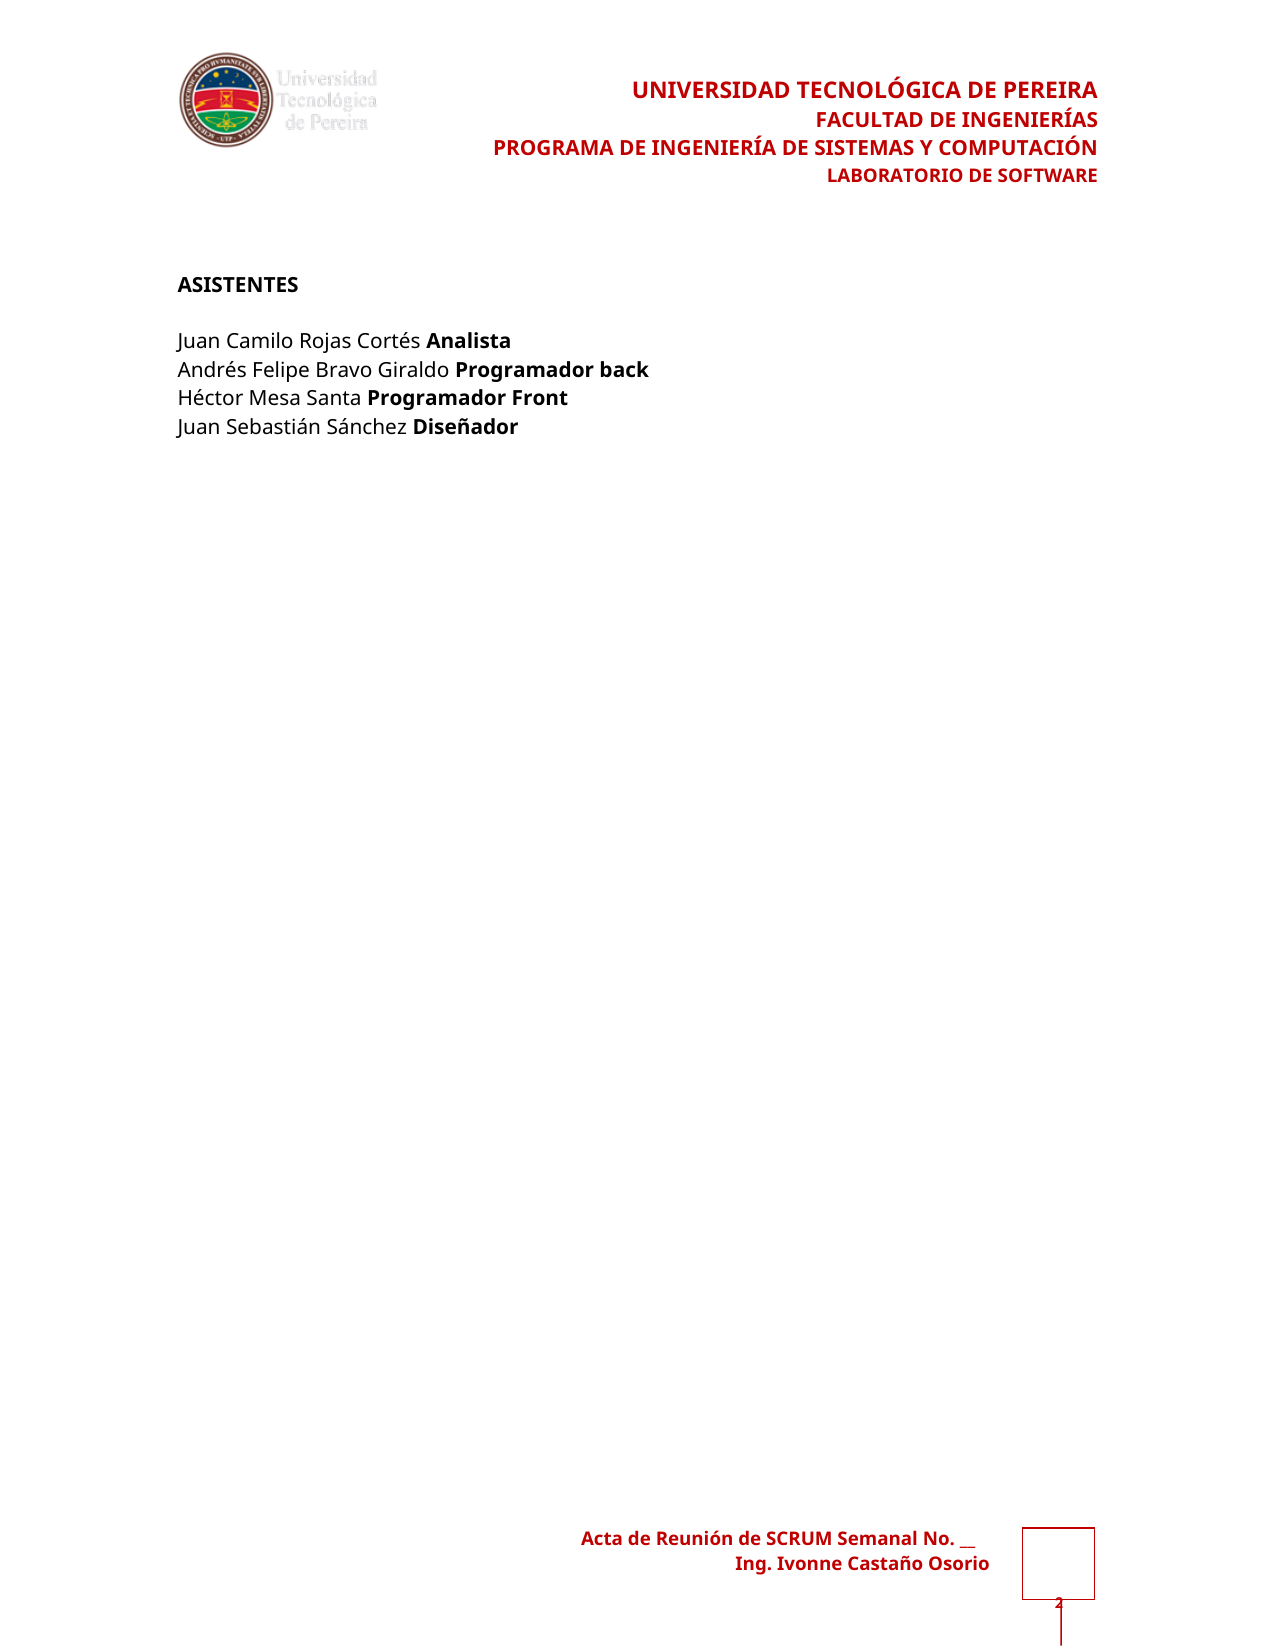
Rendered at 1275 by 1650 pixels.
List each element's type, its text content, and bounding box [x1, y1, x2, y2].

text Juan Sebastián Sánchez Diseñador [177, 412, 1098, 440]
text ASISTENTES [177, 270, 1098, 298]
text Andrés Felipe Bravo Giraldo Programador back [177, 355, 1098, 383]
text Juan Camilo Rojas Cortés Analista [177, 327, 1098, 355]
text Héctor Mesa Santa Programador Front [177, 383, 1098, 412]
picture [177, 49, 379, 151]
